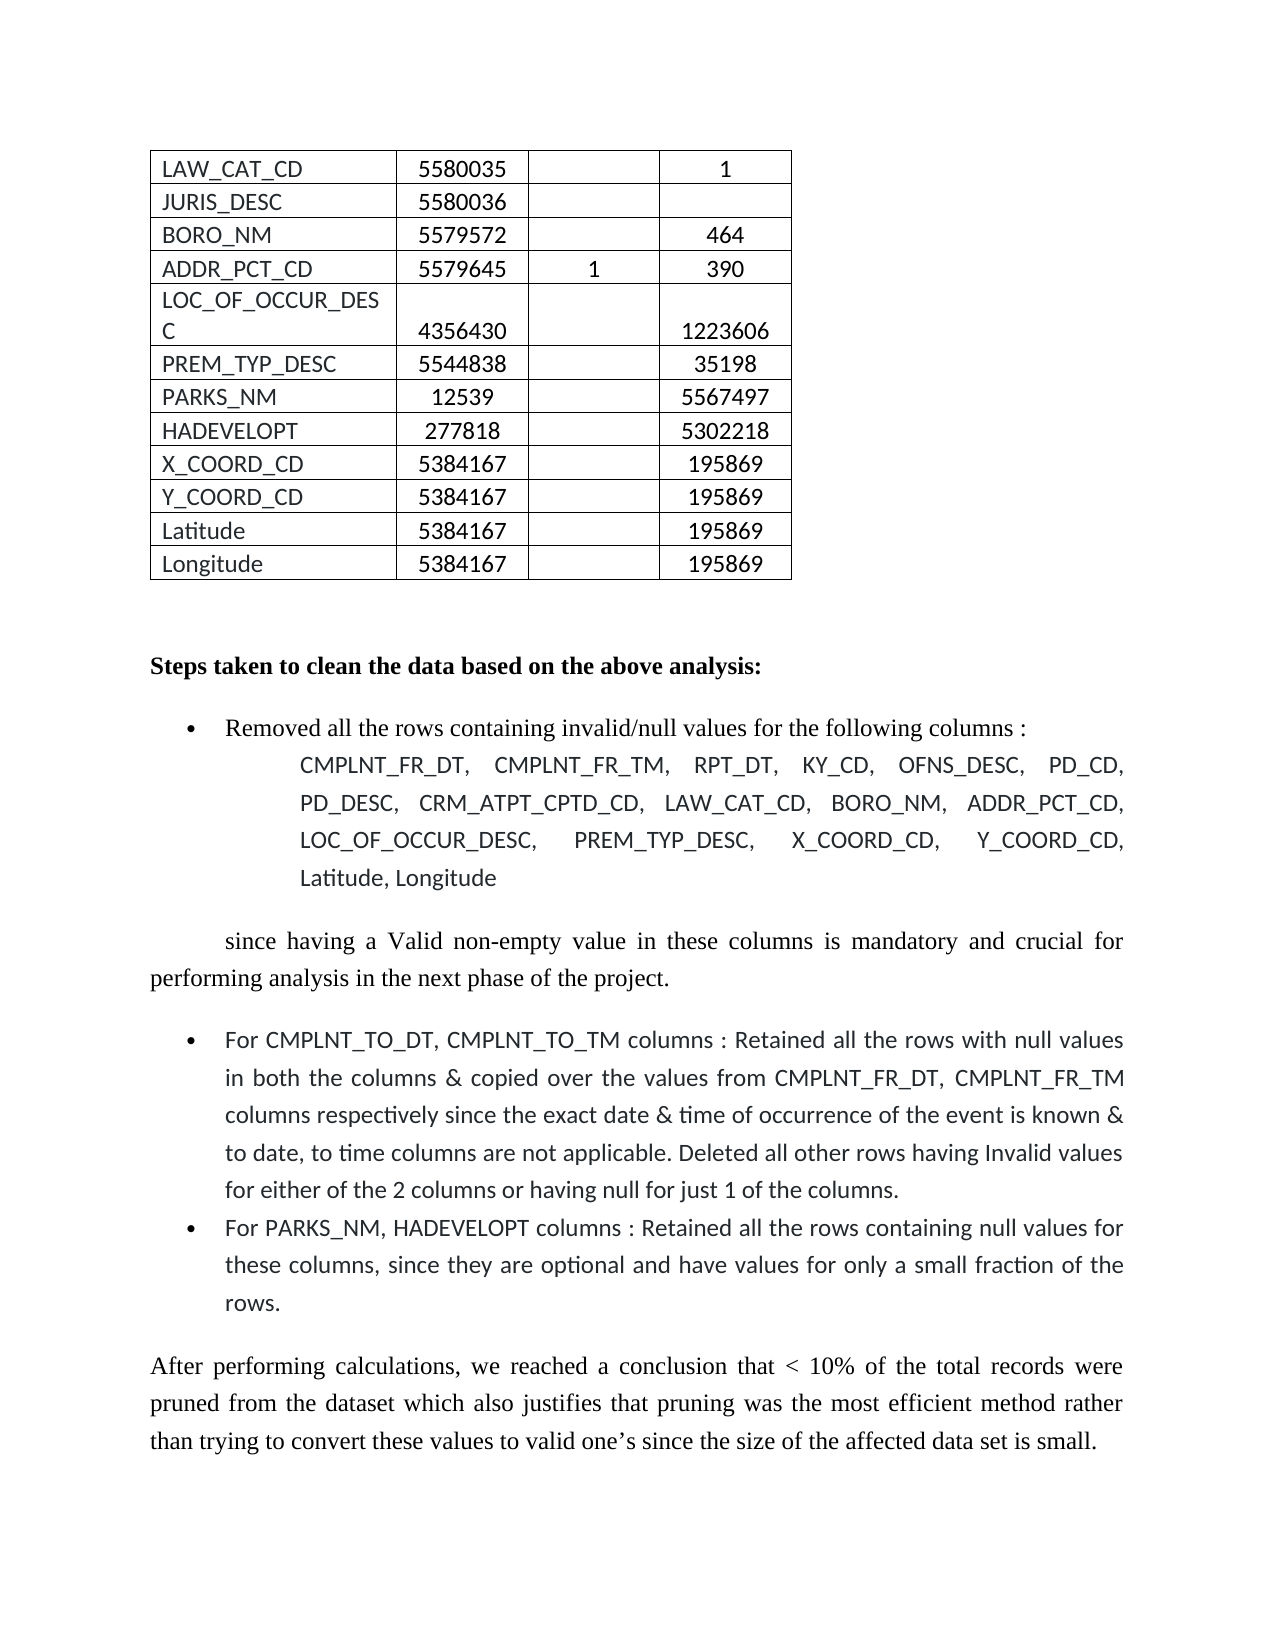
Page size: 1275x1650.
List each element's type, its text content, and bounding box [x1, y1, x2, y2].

table_cell 195869 [660, 446, 791, 479]
table_cell [529, 284, 659, 345]
table_cell HADEVELOPT [151, 413, 396, 445]
table_cell [529, 413, 659, 445]
table_cell ADDR_PCT_CD [151, 251, 396, 283]
table_cell 195869 [660, 546, 791, 579]
table_cell 5580035 [397, 151, 528, 183]
table_cell PREM_TYP_DESC [151, 346, 396, 379]
table_cell 5567497 [660, 380, 791, 412]
table_cell LOC_OF_OCCUR_DESC [151, 284, 396, 345]
table_cell 12539 [397, 380, 528, 412]
table_cell 5384167 [397, 446, 528, 479]
table_cell 5579572 [397, 218, 528, 250]
table_cell [529, 151, 659, 183]
table_cell X_COORD_CD [151, 446, 396, 479]
table_cell 464 [660, 218, 791, 250]
table_cell [529, 346, 659, 379]
table_cell Y_COORD_CD [151, 480, 396, 512]
table_cell [529, 446, 659, 479]
table_cell JURIS_DESC [151, 184, 396, 217]
table_cell [660, 184, 791, 217]
table_cell [529, 218, 659, 250]
table_cell 4356430 [397, 284, 528, 345]
table_cell 1223606 [660, 284, 791, 345]
table_cell 5384167 [397, 513, 528, 545]
table_cell Longitude [151, 546, 396, 579]
table_cell 5384167 [397, 480, 528, 512]
table_cell 195869 [660, 480, 791, 512]
table_cell 5384167 [397, 546, 528, 579]
table_cell 5579645 [397, 251, 528, 283]
table_cell 5580036 [397, 184, 528, 217]
table_cell 1 [660, 151, 791, 183]
text After performing calculations, we reached a conclusion that < 10% of the total records were pruned from the dataset which also justifies that pruning was the most efficient method rather than trying to convert these values to valid one’s since the size of the affected data set is small. [150, 1342, 1125, 1455]
text Steps taken to clean the data based on the above analysis: [150, 642, 1125, 680]
table_cell [529, 380, 659, 412]
table_cell [529, 184, 659, 217]
table_cell 5544838 [397, 346, 528, 379]
table_cell 277818 [397, 413, 528, 445]
list Removed all the rows containing invalid/null values for the following columns : [187, 705, 1125, 742]
table_cell [529, 480, 659, 512]
list For PARKS_NM, HADEVELOPT columns : Retained all the rows containing null values for these columns, since they are optional and have values for only a small fraction of the rows. [187, 1205, 1125, 1317]
text since having a Valid non-empty value in these columns is mandatory and crucial for performing analysis in the next phase of the project. [150, 917, 1125, 992]
list For CMPLNT_TO_DT, CMPLNT_TO_TM columns : Retained all the rows with null values in both the columns & copied over the values from CMPLNT_FR_DT, CMPLNT_FR_TM columns respectively since the exact date & time of occurrence of the event is known & to date, to time columns are not applicable. Deleted all other rows having Invalid values for either of the 2 columns or having null for just 1 of the columns. [187, 1017, 1125, 1205]
table_cell LAW_CAT_CD [151, 151, 396, 183]
table_cell 390 [660, 251, 791, 283]
table_cell PARKS_NM [151, 380, 396, 412]
table_cell BORO_NM [151, 218, 396, 250]
table_cell 195869 [660, 513, 791, 545]
table_cell [529, 546, 659, 579]
table_cell [529, 513, 659, 545]
table_cell 35198 [660, 346, 791, 379]
list CMPLNT_FR_DT, CMPLNT_FR_TM, RPT_DT, KY_CD, OFNS_DESC, PD_CD, PD_DESC, CRM_ATPT_CPTD_CD, LAW_CAT_CD, BORO_NM, ADDR_PCT_CD, LOC_OF_OCCUR_DESC, PREM_TYP_DESC, X_COORD_CD, Y_COORD_CD, Latitude, Longitude [300, 742, 1125, 892]
table_cell Latitude [151, 513, 396, 545]
table_cell 1 [529, 251, 659, 283]
table_cell 5302218 [660, 413, 791, 445]
